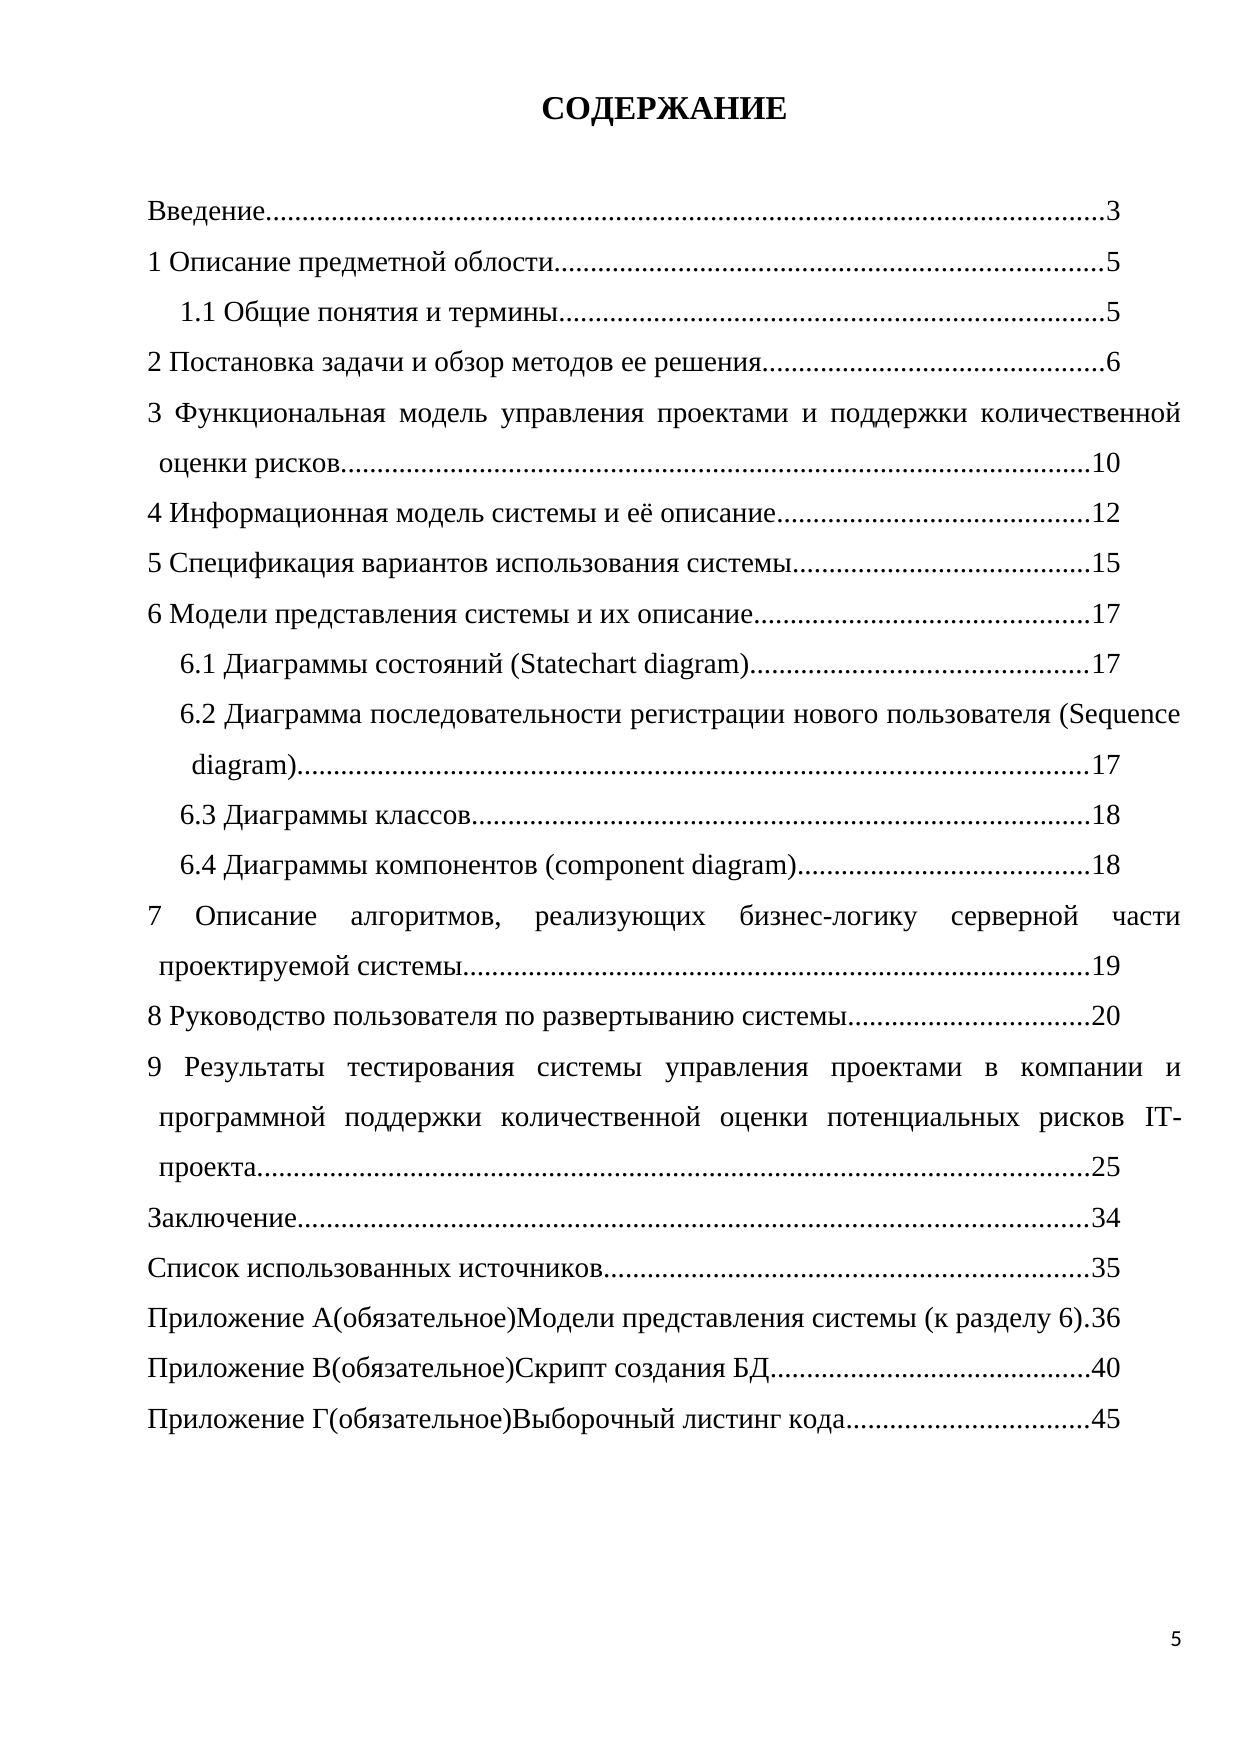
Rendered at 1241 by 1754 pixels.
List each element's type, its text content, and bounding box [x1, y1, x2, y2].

text Список использованных источников 35 [147, 1250, 1182, 1283]
text СОДЕРЖАНИЕ [147, 88, 1182, 127]
text 3 Функциональная модель управления проектами и поддержки количественной оценки рисков 10 [147, 395, 1182, 478]
text Приложение А(обязательное)Модели представления системы (к разделу 6) 36 [147, 1300, 1182, 1334]
text 1 Описание предметной облости 5 [147, 244, 1182, 277]
text 5 Спецификация вариантов использования системы 15 [147, 546, 1182, 579]
text Приложение Г(обязательное)Выборочный листинг кода 45 [147, 1401, 1182, 1434]
text 6.4 Диаграммы компонентов (component diagram) 18 [179, 847, 1182, 881]
text Введение 3 [147, 193, 1182, 227]
text 6.3 Диаграммы классов 18 [179, 797, 1182, 831]
text 4 Информационная модель системы и её описание 12 [147, 495, 1182, 529]
text 9 Результаты тестирования системы управления проектами в компании и программной поддержки количественной оценки потенциальных рисков IT-проекта 25 [147, 1049, 1182, 1183]
text 6 Модели представления системы и их описание 17 [147, 596, 1182, 629]
text 6.2 Диаграмма последовательности регистрации нового пользователя (Sequence diagram) 17 [179, 697, 1182, 780]
text Заключение 34 [147, 1200, 1182, 1233]
text 7 Описание алгоритмов, реализующих бизнес-логику серверной части проектируемой системы 19 [147, 898, 1182, 982]
text 8 Руководство пользователя по развертыванию системы 20 [147, 998, 1182, 1032]
text 6.1 Диаграммы состояний (Statechart diagram) 17 [179, 646, 1182, 680]
text 1.1 Общие понятия и термины 5 [179, 294, 1182, 328]
text 2 Постановка задачи и обзор методов ее решения 6 [147, 344, 1182, 378]
text Приложение В(обязательное)Скрипт создания БД 40 [147, 1351, 1182, 1384]
